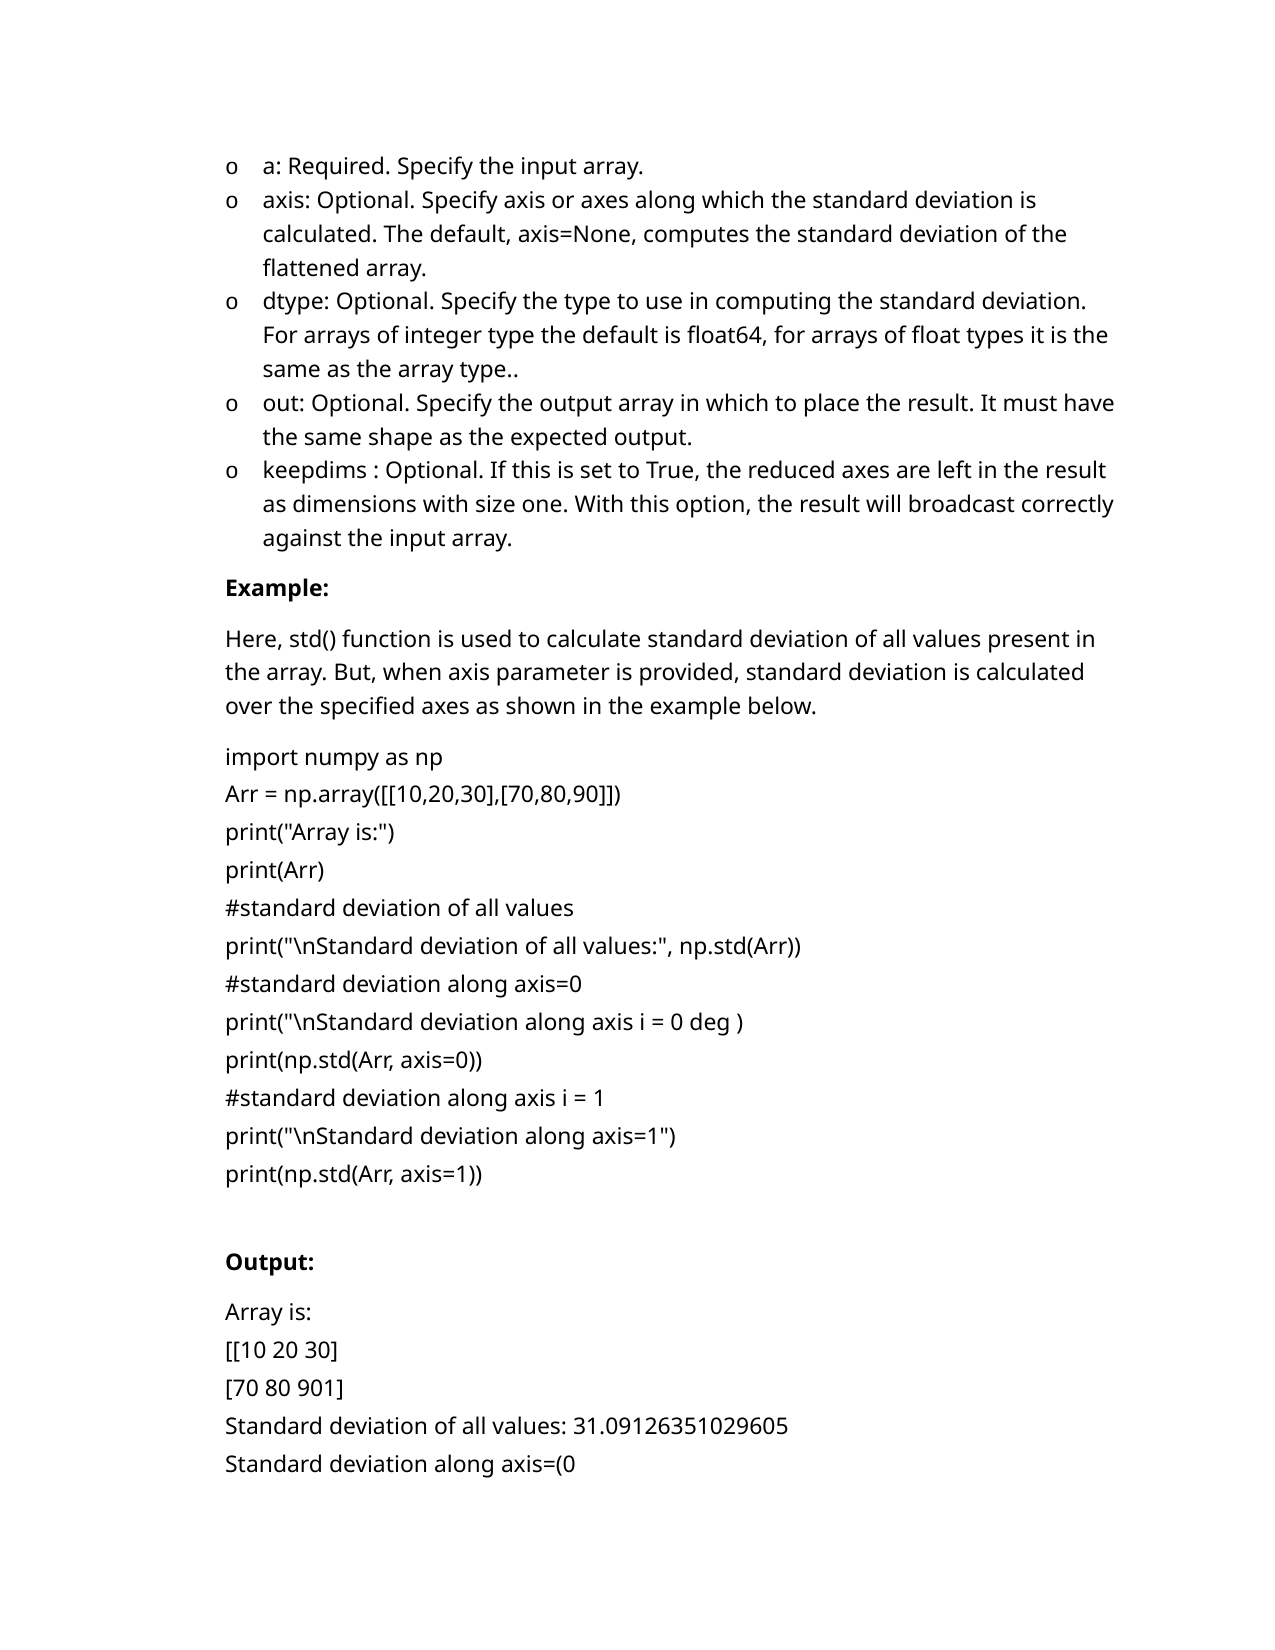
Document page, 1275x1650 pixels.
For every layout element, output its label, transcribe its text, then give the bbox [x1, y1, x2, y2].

list axis: Optional. Specify axis or axes along which the standard deviation is calculated. The default, axis=None, computes the standard deviation of the flattened array. [225, 184, 1125, 283]
text Output: [150, 1246, 1125, 1277]
text print("\nStandard deviation along axis i = 0 deg ) [225, 1006, 1125, 1037]
list a: Required. Specify the input array. [225, 150, 1125, 181]
text Example: [150, 572, 1125, 603]
text print("Array is:") [225, 816, 1125, 848]
text Here, std() function is used to calculate standard deviation of all values present in the array. But, when axis parameter is provided, standard deviation is calculated over the specified axes as shown in the example below. [225, 623, 1125, 721]
text [70 80 901] [225, 1372, 1125, 1403]
text import numpy as np [225, 741, 1125, 772]
text [[10 20 30] [225, 1334, 1125, 1366]
list keepdims : Optional. If this is set to True, the reduced axes are left in the result as dimensions with size one. With this option, the result will broadcast correctly against the input array. [225, 454, 1125, 553]
text #standard deviation of all values [225, 892, 1125, 923]
text Standard deviation of all values: 31.09126351029605 [225, 1410, 1125, 1441]
text Array is: [225, 1296, 1125, 1328]
list dtype: Optional. Specify the type to use in computing the standard deviation. For arrays of integer type the default is float64, for arrays of float types it is the same as the array type.. [225, 285, 1125, 384]
text print("\nStandard deviation of all values:", np.std(Arr)) [225, 930, 1125, 961]
list out: Optional. Specify the output array in which to place the result. It must have the same shape as the expected output. [225, 387, 1125, 452]
text print(np.std(Arr, axis=1)) [225, 1158, 1125, 1189]
text #standard deviation along axis i = 1 [225, 1082, 1125, 1113]
text Standard deviation along axis=(0 [225, 1448, 1125, 1479]
text print(Arr) [225, 854, 1125, 886]
text print("\nStandard deviation along axis=1") [225, 1120, 1125, 1151]
text #standard deviation along axis=0 [225, 968, 1125, 999]
text print(np.std(Arr, axis=0)) [225, 1044, 1125, 1075]
text Arr = np.array([[10,20,30],[70,80,90]]) [225, 778, 1125, 810]
